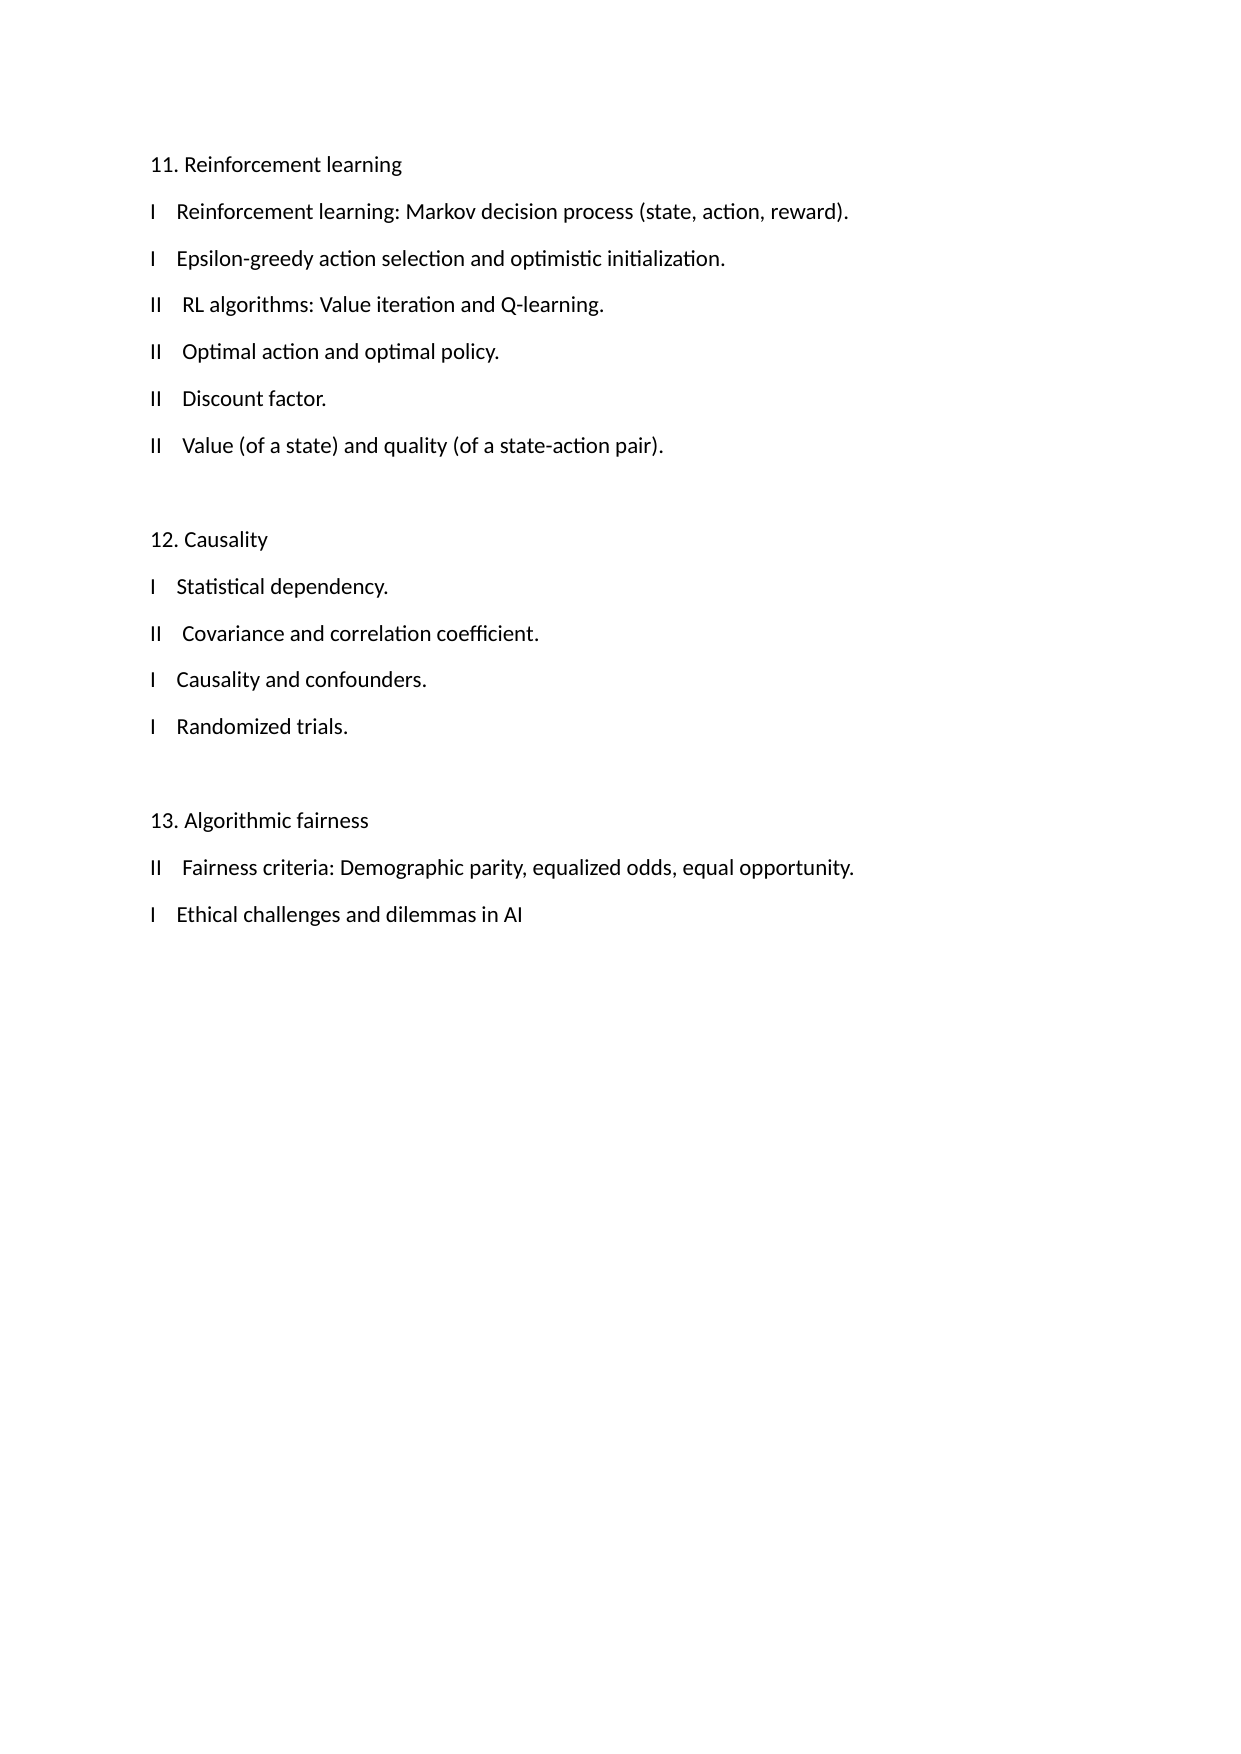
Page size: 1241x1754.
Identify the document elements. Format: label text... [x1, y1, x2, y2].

text II RL algorithms: Value iteration and Q-learning. [150, 291, 1090, 319]
text II Value (of a state) and quality (of a state-action pair). [150, 431, 1090, 459]
text I Reinforcement learning: Markov decision process (state, action, reward). [150, 197, 1090, 225]
text I Randomized trials. [150, 712, 1090, 741]
text II Fairness criteria: Demographic parity, equalized odds, equal opportunity. [150, 853, 1090, 881]
text I Causality and confounders. [150, 666, 1090, 694]
text I Ethical challenges and dilemmas in AI [150, 900, 1090, 928]
text 12. Causality [150, 525, 1090, 553]
text II Optimal action and optimal policy. [150, 337, 1090, 366]
text 13. Algorithmic fairness [150, 806, 1090, 834]
text 11. Reinforcement learning [150, 150, 1090, 178]
text I Statistical dependency. [150, 572, 1090, 600]
text I Epsilon-greedy action selection and optimistic initialization. [150, 244, 1090, 272]
text II Covariance and correlation coefficient. [150, 619, 1090, 647]
text II Discount factor. [150, 384, 1090, 412]
